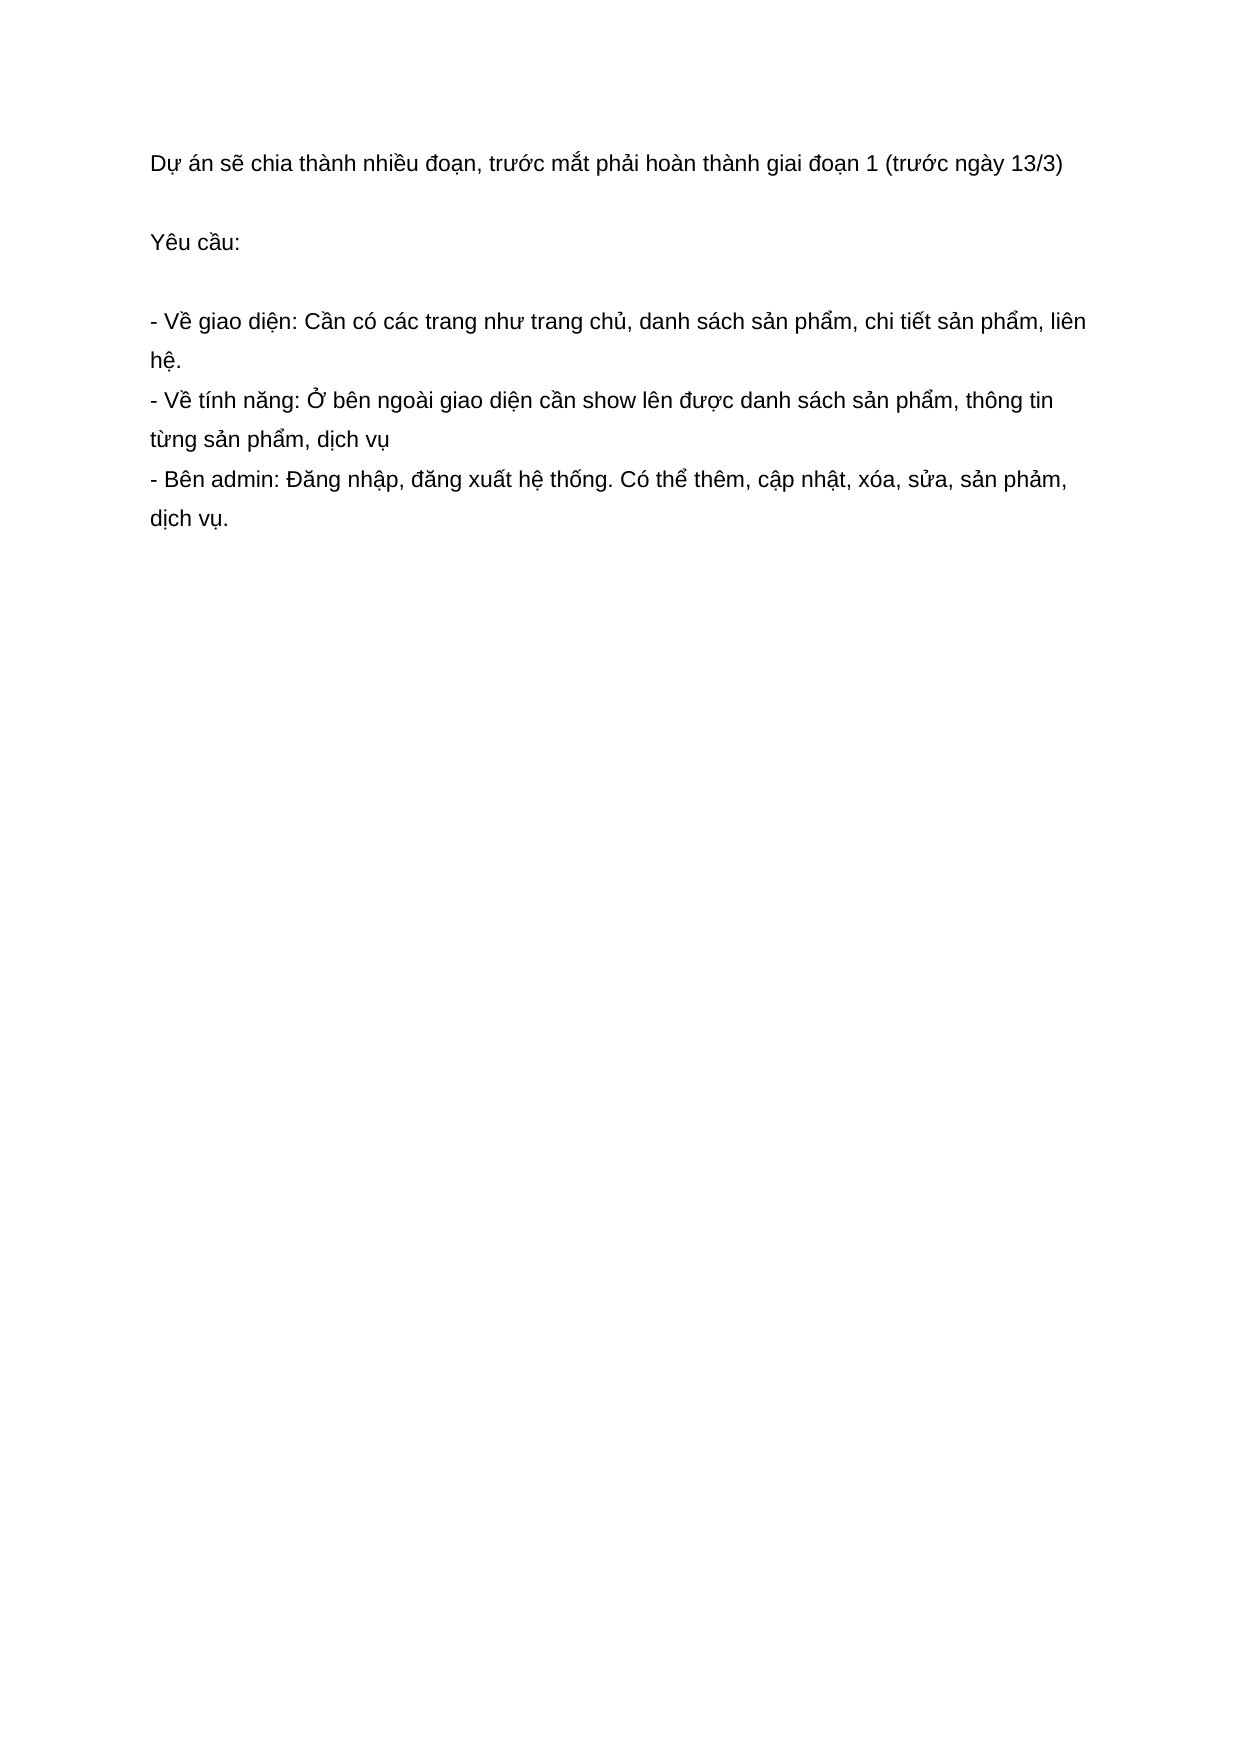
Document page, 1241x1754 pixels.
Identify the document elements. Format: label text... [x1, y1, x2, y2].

text Dự án sẽ chia thành nhiều đoạn, trước mắt phải hoàn thành giai đoạn 1 (trước ngày 13/3) [150, 150, 1090, 176]
text - Bên admin: Đăng nhập, đăng xuất hệ thống. Có thể thêm, cập nhật, xóa, sửa, sản phảm, dịch vụ. [150, 466, 1090, 532]
text - Về giao diện: Cần có các trang như trang chủ, danh sách sản phẩm, chi tiết sản phẩm, liên hệ. [150, 308, 1090, 374]
text Yêu cầu: [150, 229, 1090, 255]
text - Về tính năng: Ở bên ngoài giao diện cần show lên được danh sách sản phẩm, thông tin từng sản phẩm, dịch vụ [150, 387, 1090, 453]
